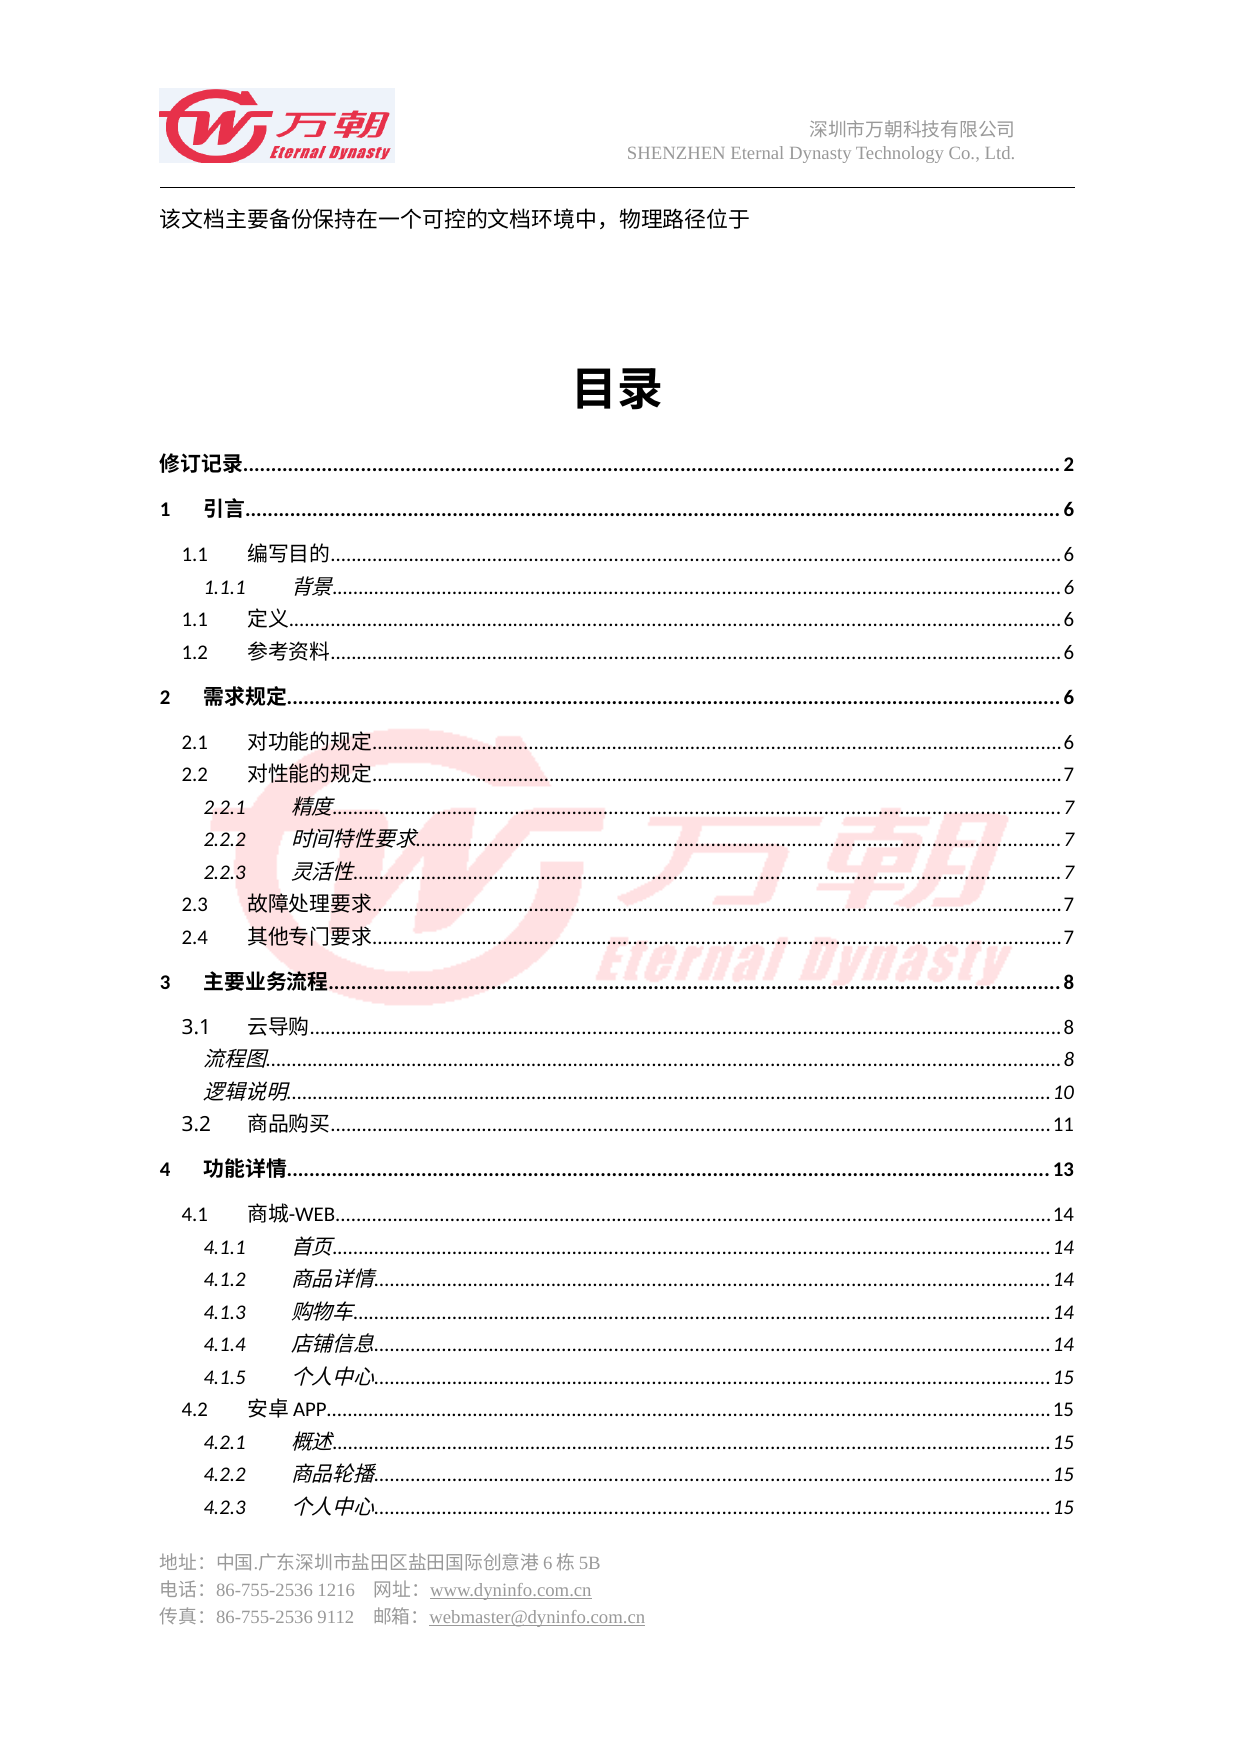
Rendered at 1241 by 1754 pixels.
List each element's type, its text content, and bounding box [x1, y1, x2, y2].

text 3.1 云导购 8 [181, 1009, 1075, 1041]
text 2.2.1 精度 7 [203, 789, 1075, 821]
text 2 需求规定 6 [159, 679, 1075, 711]
text 2.3 故障处理要求 7 [181, 886, 1075, 919]
text 1.1 编写目的 6 [181, 536, 1075, 569]
text 1.2 参考资料 6 [181, 634, 1075, 666]
text 4.2.1 概述 15 [203, 1424, 1075, 1456]
text 4.2.2 商品轮播 15 [203, 1456, 1075, 1489]
text 目录 [159, 336, 1075, 434]
text 4.1.2 商品详情 14 [203, 1261, 1075, 1294]
text 4.1.1 首页 14 [203, 1229, 1075, 1261]
text 逻辑说明 10 [203, 1074, 1075, 1106]
text 1.1.1 背景 6 [203, 569, 1075, 601]
text 4.2.3 个人中心 15 [203, 1489, 1075, 1521]
text 4.2 安卓APP 15 [181, 1391, 1075, 1424]
text 2.2.3 灵活性 7 [203, 854, 1075, 886]
picture [159, 88, 395, 163]
text 1 引言 6 [159, 491, 1075, 524]
text 2.2.2 时间特性要求 7 [203, 821, 1075, 854]
text 4.1.4 店铺信息 14 [203, 1326, 1075, 1359]
text 4 功能详情 13 [159, 1151, 1075, 1184]
text 1.1 定义 6 [181, 601, 1075, 634]
text 2.4 其他专门要求 7 [181, 919, 1075, 951]
text 2.1 对功能的规定 6 [181, 724, 1075, 756]
text 2.2 对性能的规定 7 [181, 756, 1075, 789]
text 修订记录 2 [159, 446, 1075, 479]
text 3.2 商品购买 11 [181, 1106, 1075, 1139]
text 4.1.5 个人中心 15 [203, 1359, 1075, 1391]
text 流程图 8 [203, 1041, 1075, 1074]
text 4.1 商城-WEB 14 [181, 1196, 1075, 1229]
text 该文档主要备份保持在一个可控的文档环境中，物理路径位于 [159, 202, 1075, 234]
text 3 主要业务流程 8 [159, 964, 1075, 996]
text 4.1.3 购物车 14 [203, 1294, 1075, 1326]
